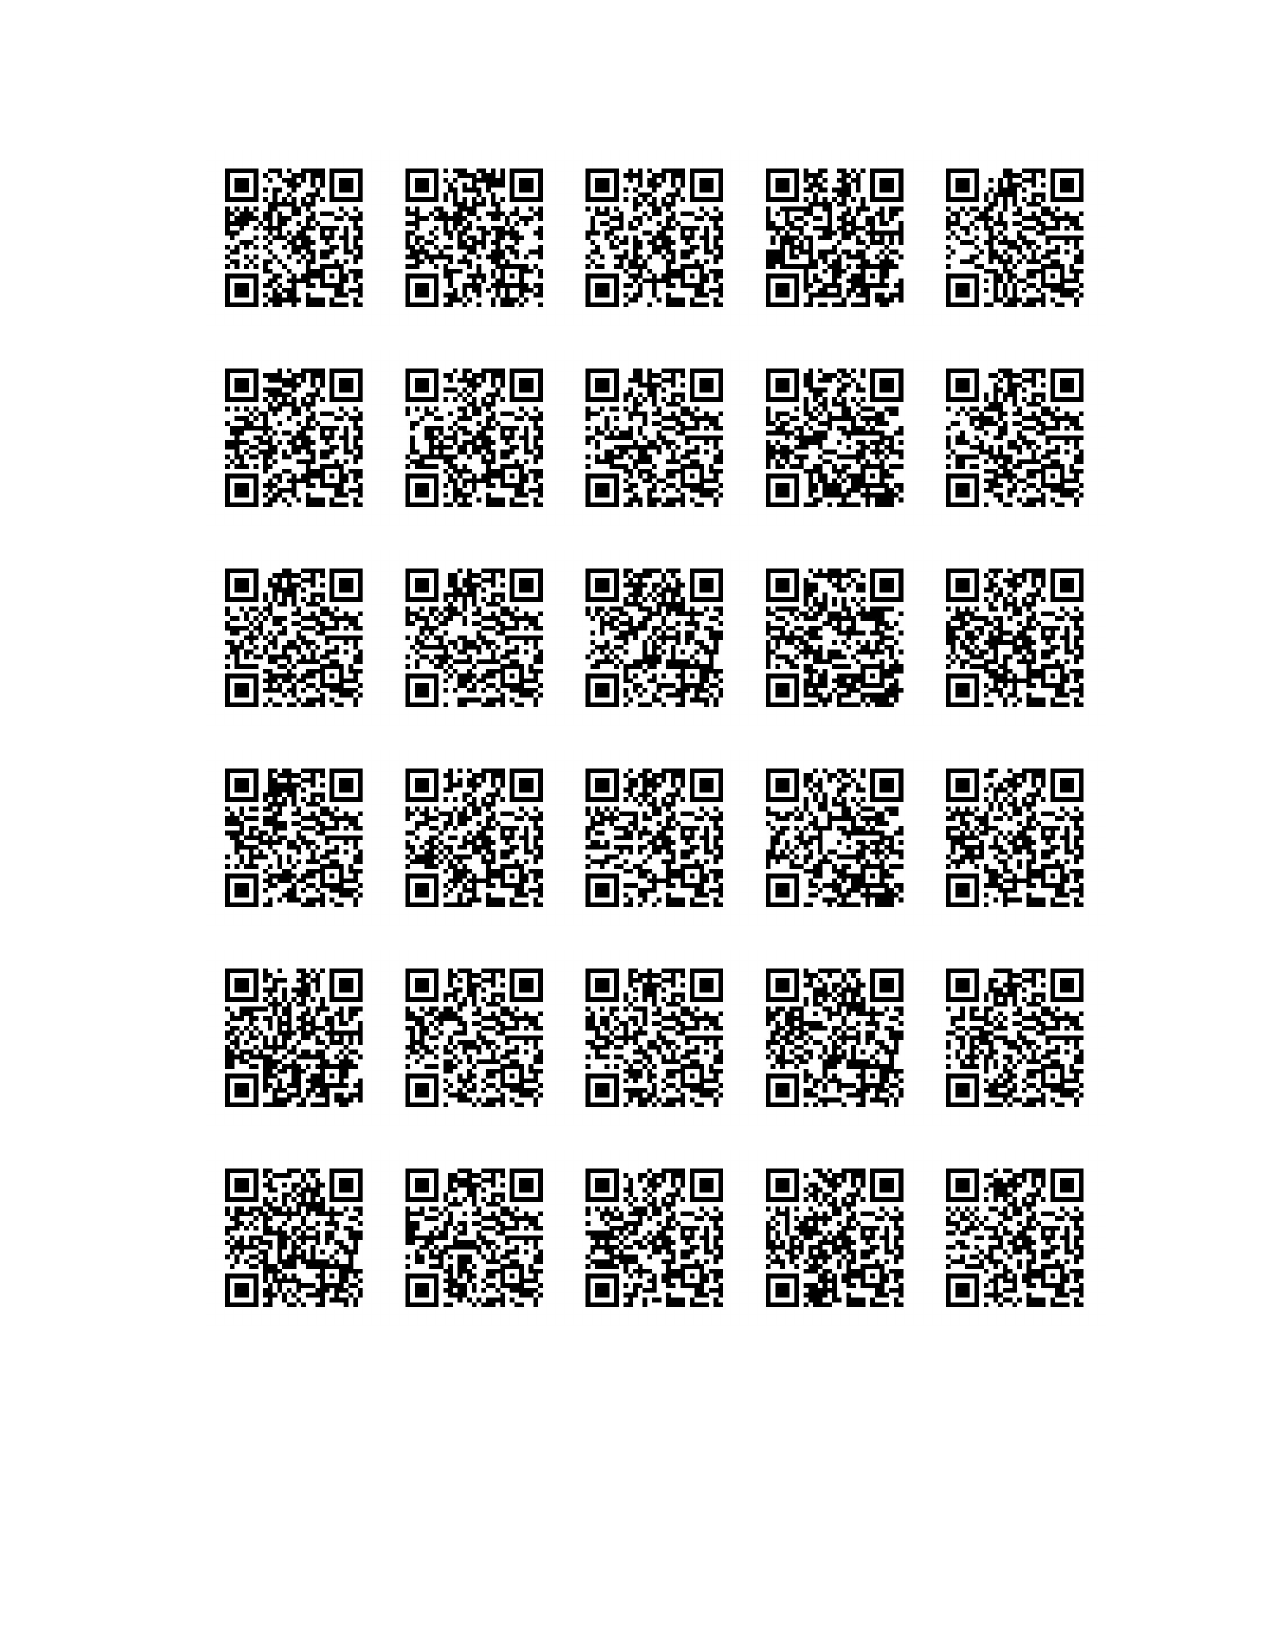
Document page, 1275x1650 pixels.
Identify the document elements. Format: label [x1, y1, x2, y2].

picture [206, 550, 1107, 726]
picture [206, 750, 1107, 926]
picture [206, 1150, 1107, 1326]
picture [206, 150, 1107, 326]
picture [206, 950, 1107, 1126]
picture [206, 350, 1107, 526]
